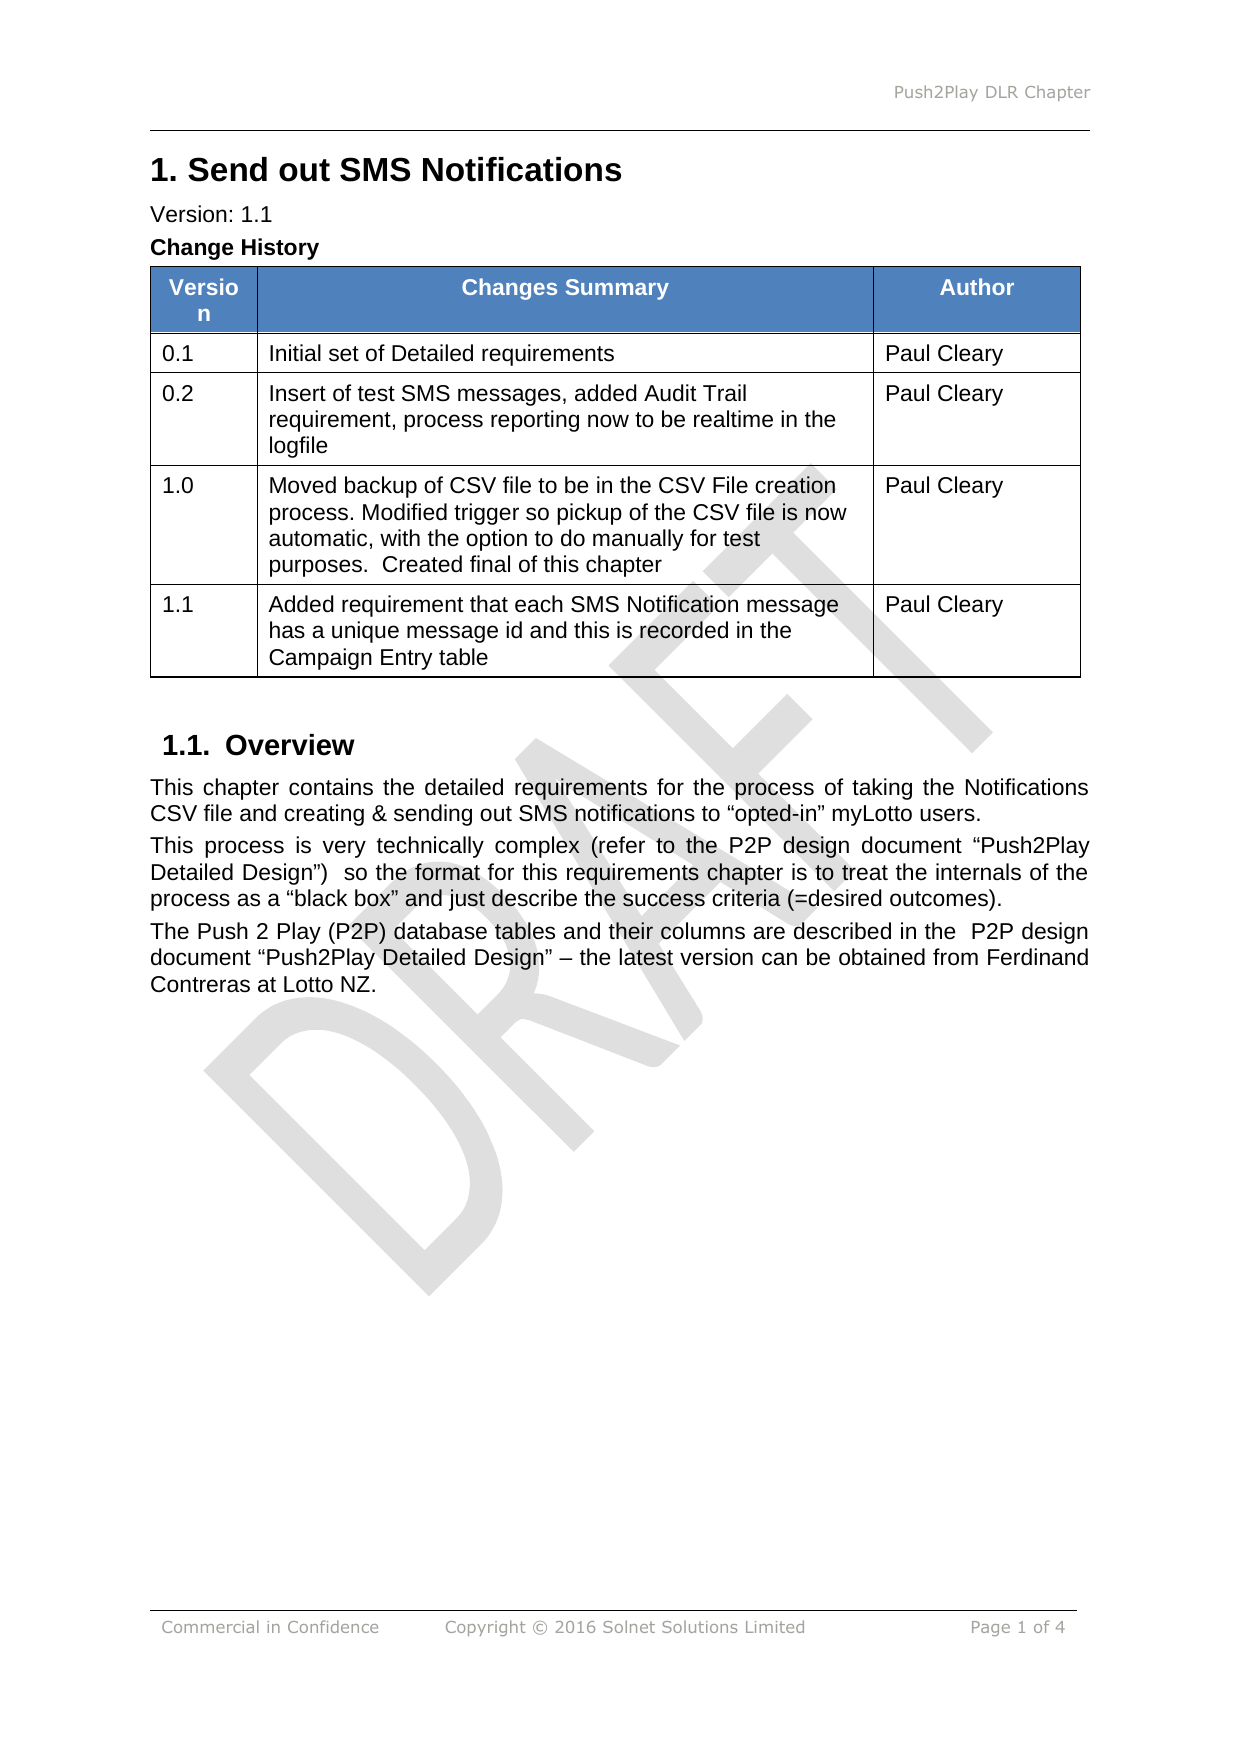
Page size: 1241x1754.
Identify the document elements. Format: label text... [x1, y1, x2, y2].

table_cell Paul Cleary [874, 585, 1080, 676]
table_cell Paul Cleary [874, 334, 1080, 372]
table_cell Initial set of Detailed requirements [258, 334, 873, 372]
table_cell 0.1 [151, 334, 257, 372]
table_header Changes Summary [258, 267, 873, 332]
table_header Version [151, 267, 257, 332]
table_cell 1.0 [151, 466, 257, 584]
table_cell 1.1 [151, 585, 257, 676]
table_cell 0.2 [151, 373, 257, 465]
table_cell Paul Cleary [874, 466, 1080, 584]
text The Push 2 Play (P2P) database tables and their columns are described in the P2P design document “Push2Play Detailed Design” – the latest version can be obtained from Ferdinand Contreras at Lotto NZ. [150, 918, 1090, 997]
table_cell Insert of test SMS messages, added Audit Trail requirement, process reporting now to be realtime in the logfile [258, 373, 873, 465]
subtitle Overview [162, 727, 1090, 761]
text This chapter contains the detailed requirements for the process of taking the Notifications CSV file and creating & sending out SMS notifications to “opted-in” myLotto users. [150, 773, 1090, 826]
table_cell Added requirement that each SMS Notification message has a unique message id and this is recorded in the Campaign Entry table [258, 585, 873, 676]
text This process is very technically complex (refer to the P2P design document “Push2Play Detailed Design”) so the format for this requirements chapter is to treat the internals of the process as a “black box” and just describe the success criteria (=desired outcomes). [150, 832, 1090, 912]
table_header Author [874, 267, 1080, 332]
text Version: 1.1 [150, 201, 1090, 227]
text Change History [150, 233, 1090, 260]
table_cell Paul Cleary [874, 373, 1080, 465]
subtitle Send out SMS Notifications [150, 150, 1090, 188]
table_cell Moved backup of CSV file to be in the CSV File creation process. Modified trigger so pickup of the CSV file is now automatic, with the option to do manually for test purposes. Created final of this chapter [258, 466, 873, 584]
